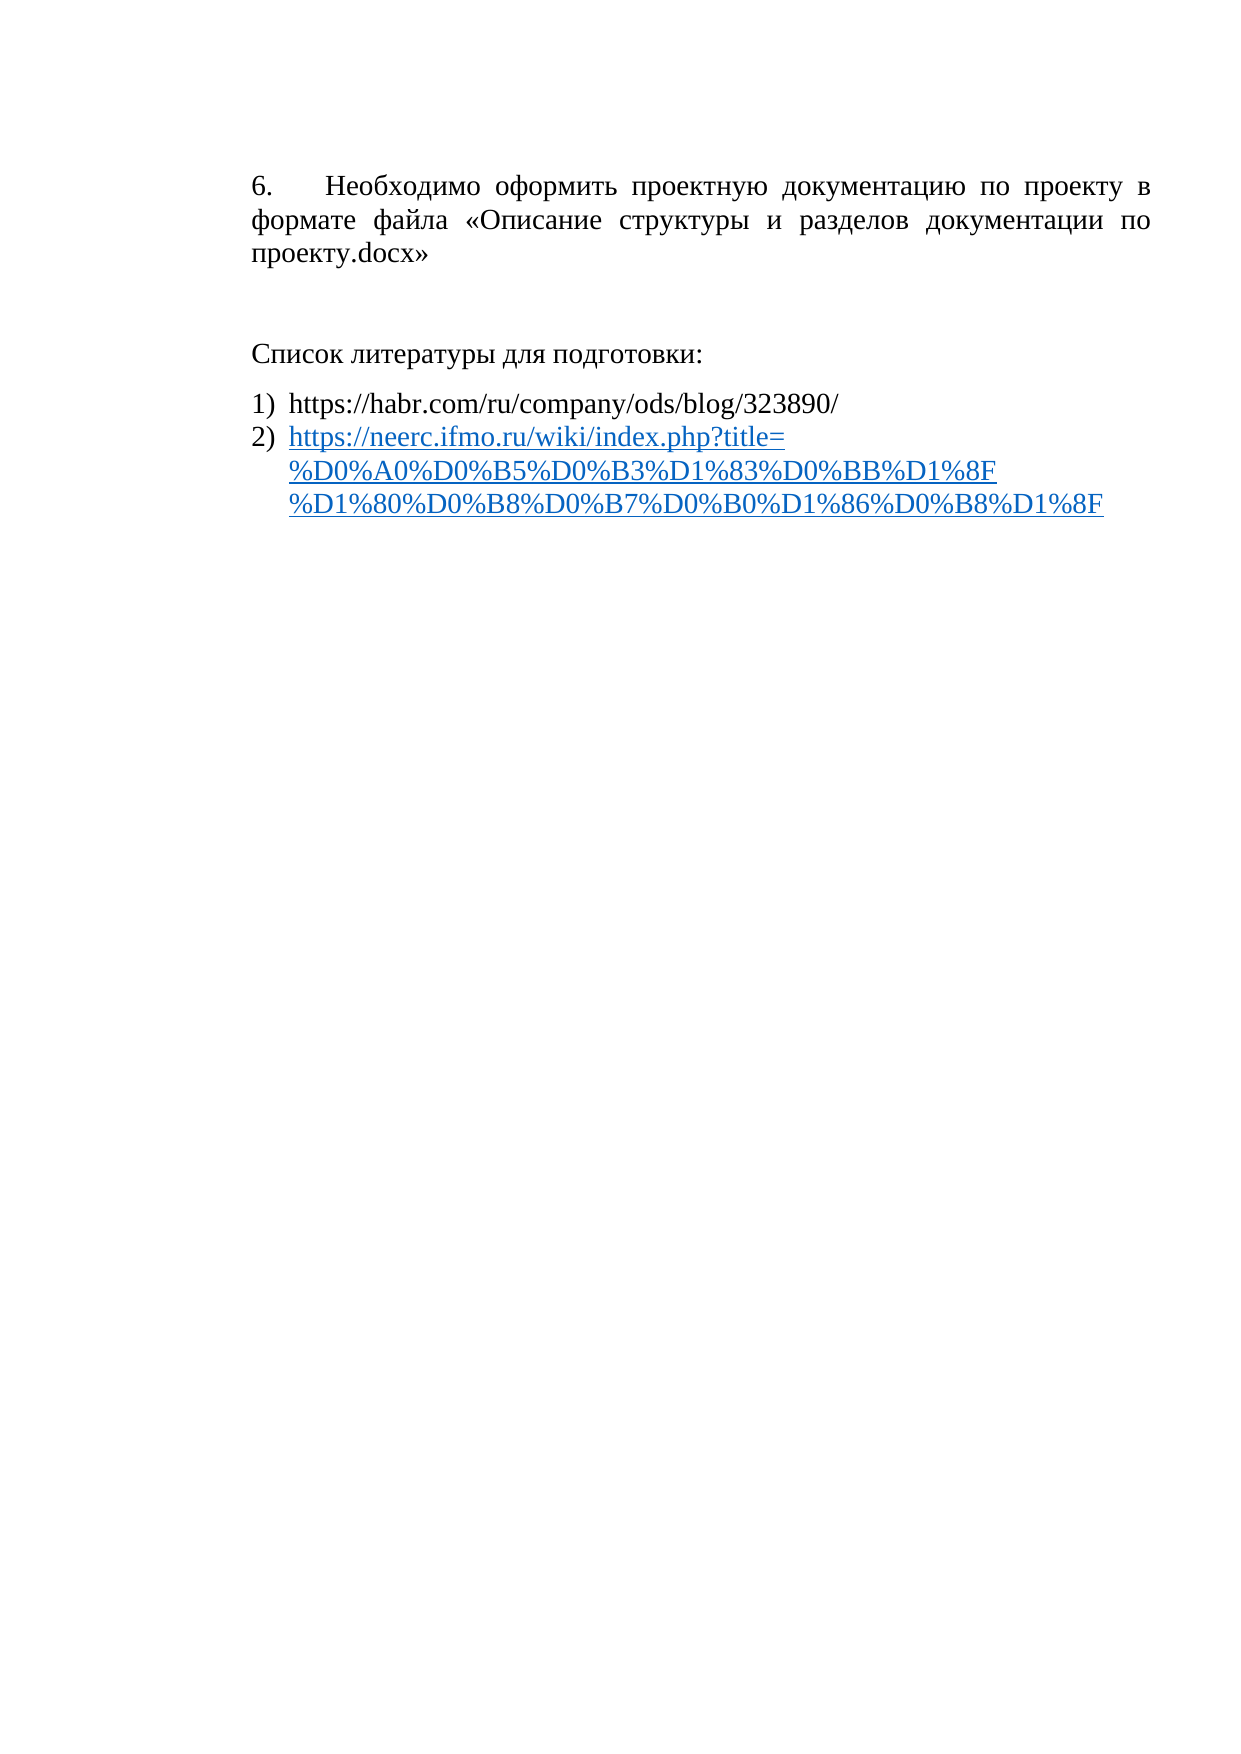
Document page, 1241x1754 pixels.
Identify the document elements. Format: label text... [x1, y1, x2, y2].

list Необходимо оформить проектную документацию по проекту в формате файла «Описание структуры и разделов документации по проекту.docx» [251, 168, 1152, 269]
text Список литературы для подготовки: [251, 336, 1152, 369]
list https://habr.com/ru/company/ods/blog/323890/ [251, 386, 1152, 419]
list https://neerc.ifmo.ru/wiki/index.php?title=%D0%A0%D0%B5%D0%B3%D1%83%D0%BB%D1%8F%D1%80%D0%B8%D0%B7%D0%B0%D1%86%D0%B8%D1%8F [251, 419, 1152, 520]
